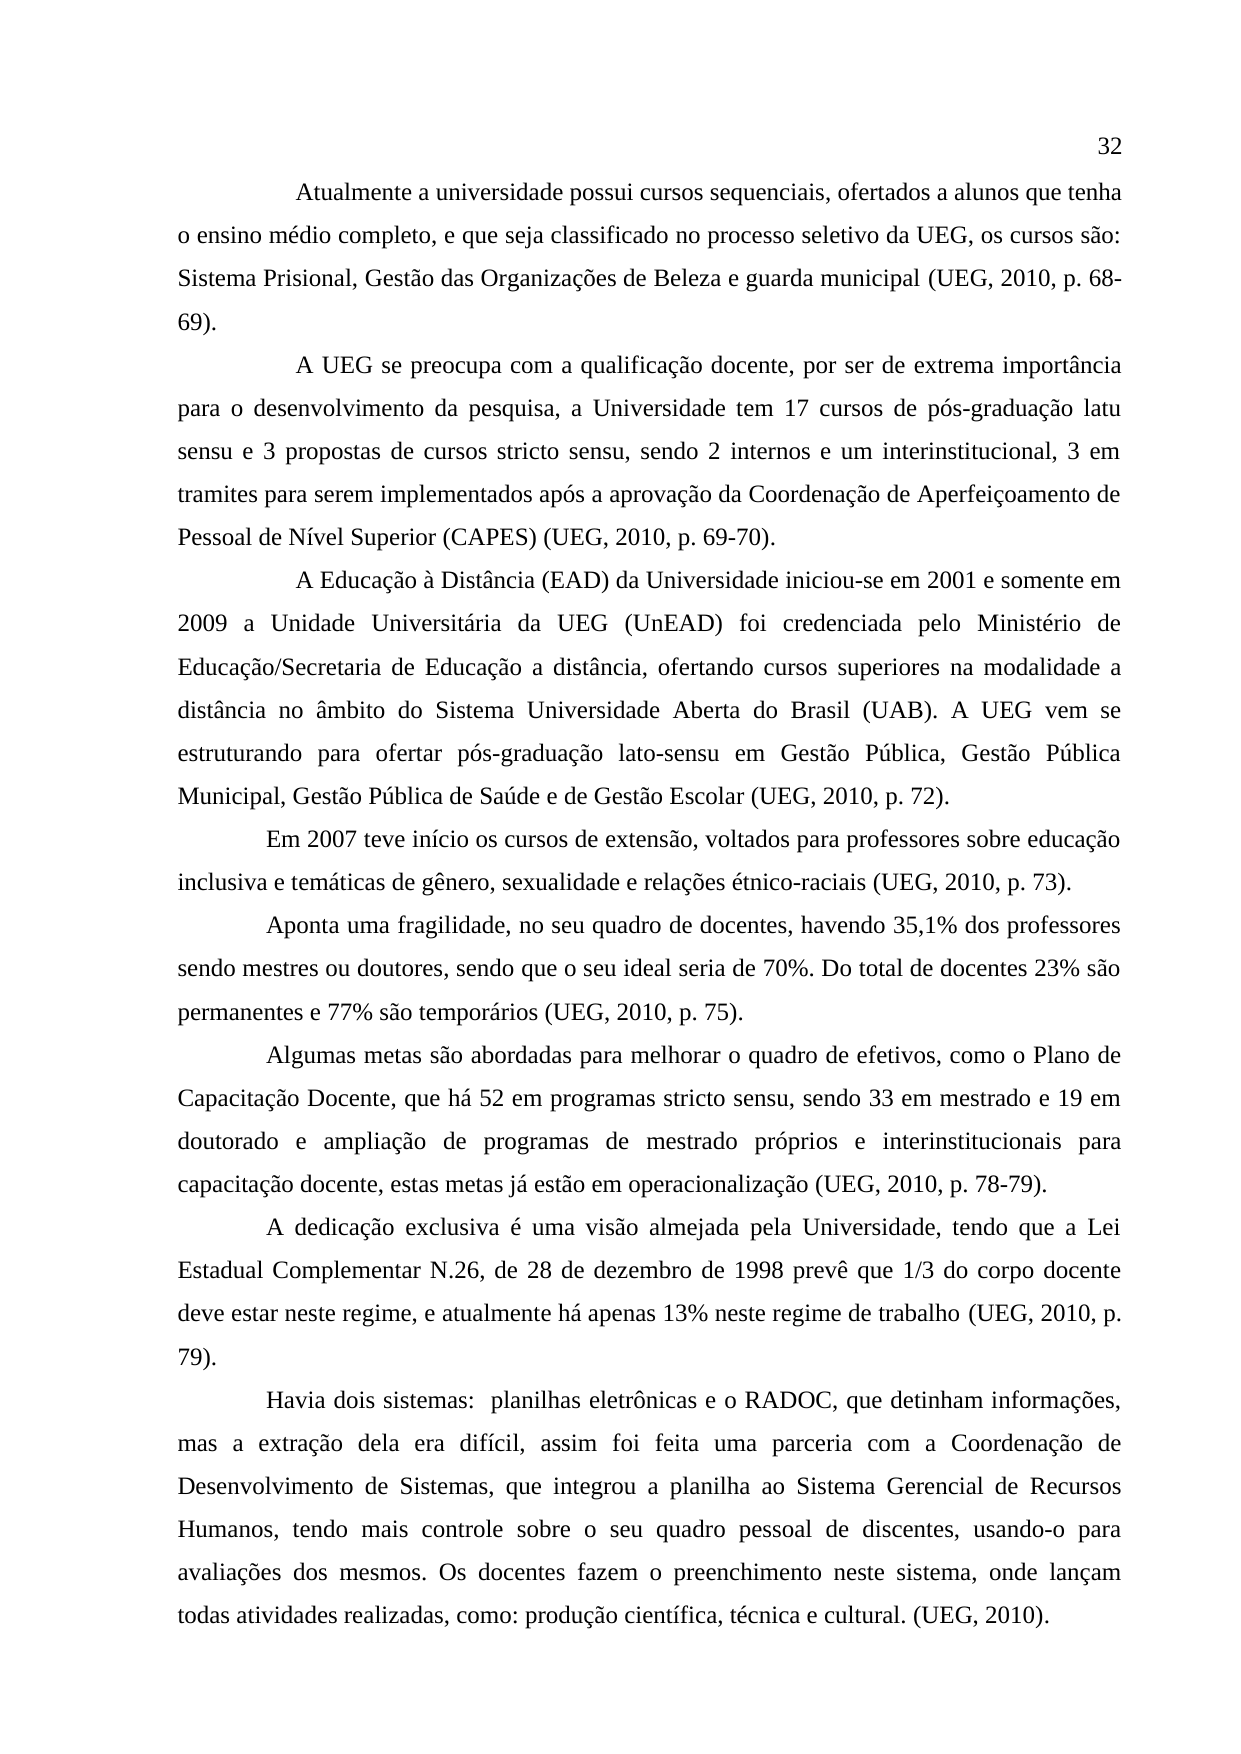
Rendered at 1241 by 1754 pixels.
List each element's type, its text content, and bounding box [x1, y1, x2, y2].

text Aponta uma fragilidade, no seu quadro de docentes, havendo 35,1% dos professores sendo mestres ou doutores, sendo que o seu ideal seria de 70%. Do total de docentes 23% são permanentes e 77% são temporários . [177, 910, 1122, 1025]
text A Educação à Distância (EAD) da Universidade iniciou-se em 2001 e somente em 2009 a Unidade Universitária da UEG (UnEAD) foi credenciada pelo Ministério de Educação/Secretaria de Educação a distância, ofertando cursos superiores na modalidade a distância no âmbito do Sistema Universidade Aberta do Brasil (UAB). A UEG vem se estruturando para ofertar pós-graduação lato-sensu em Gestão Pública, Gestão Pública Municipal, Gestão Pública de Saúde e de Gestão Escolar . [177, 565, 1122, 810]
text A UEG se preocupa com a qualificação docente, por ser de extrema importância para o desenvolvimento da pesquisa, a Universidade tem 17 cursos de pós-graduação latu sensu e 3 propostas de cursos stricto sensu, sendo 2 internos e um interinstitucional, 3 em tramites para serem implementados após a aprovação da Coordenação de Aperfeiçoamento de Pessoal de Nível Superior (CAPES) . [177, 350, 1122, 551]
text Em 2007 teve início os cursos de extensão, voltados para professores sobre educação inclusiva e temáticas de gênero, sexualidade e relações étnico-raciais . [177, 824, 1122, 896]
text Algumas metas são abordadas para melhorar o quadro de efetivos, como o Plano de Capacitação Docente, que há 52 em programas stricto sensu, sendo 33 em mestrado e 19 em doutorado e ampliação de programas de mestrado próprios e interinstitucionais para capacitação docente, estas metas já estão em operacionalização . [177, 1040, 1122, 1198]
text Atualmente a universidade possui cursos sequenciais, ofertados a alunos que tenha o ensino médio completo, e que seja classificado no processo seletivo da UEG, os cursos são: Sistema Prisional, Gestão das Organizações de Beleza e guarda municipal . [177, 177, 1122, 335]
text Havia dois sistemas: planilhas eletrônicas e o RADOC, que detinham informações, mas a extração dela era difícil, assim foi feita uma parceria com a Coordenação de Desenvolvimento de Sistemas, que integrou a planilha ao Sistema Gerencial de Recursos Humanos, tendo mais controle sobre o seu quadro pessoal de discentes, usando-o para avaliações dos mesmos. Os docentes fazem o preenchimento neste sistema, onde lançam todas atividades realizadas, como: produção científica, técnica e cultural. . [177, 1385, 1122, 1629]
text A dedicação exclusiva é uma visão almejada pela Universidade, tendo que a Lei Estadual Complementar N.26, de 28 de dezembro de 1998 prevê que 1/3 do corpo docente deve estar neste regime, e atualmente há apenas 13% neste regime de trabalho . [177, 1212, 1122, 1370]
